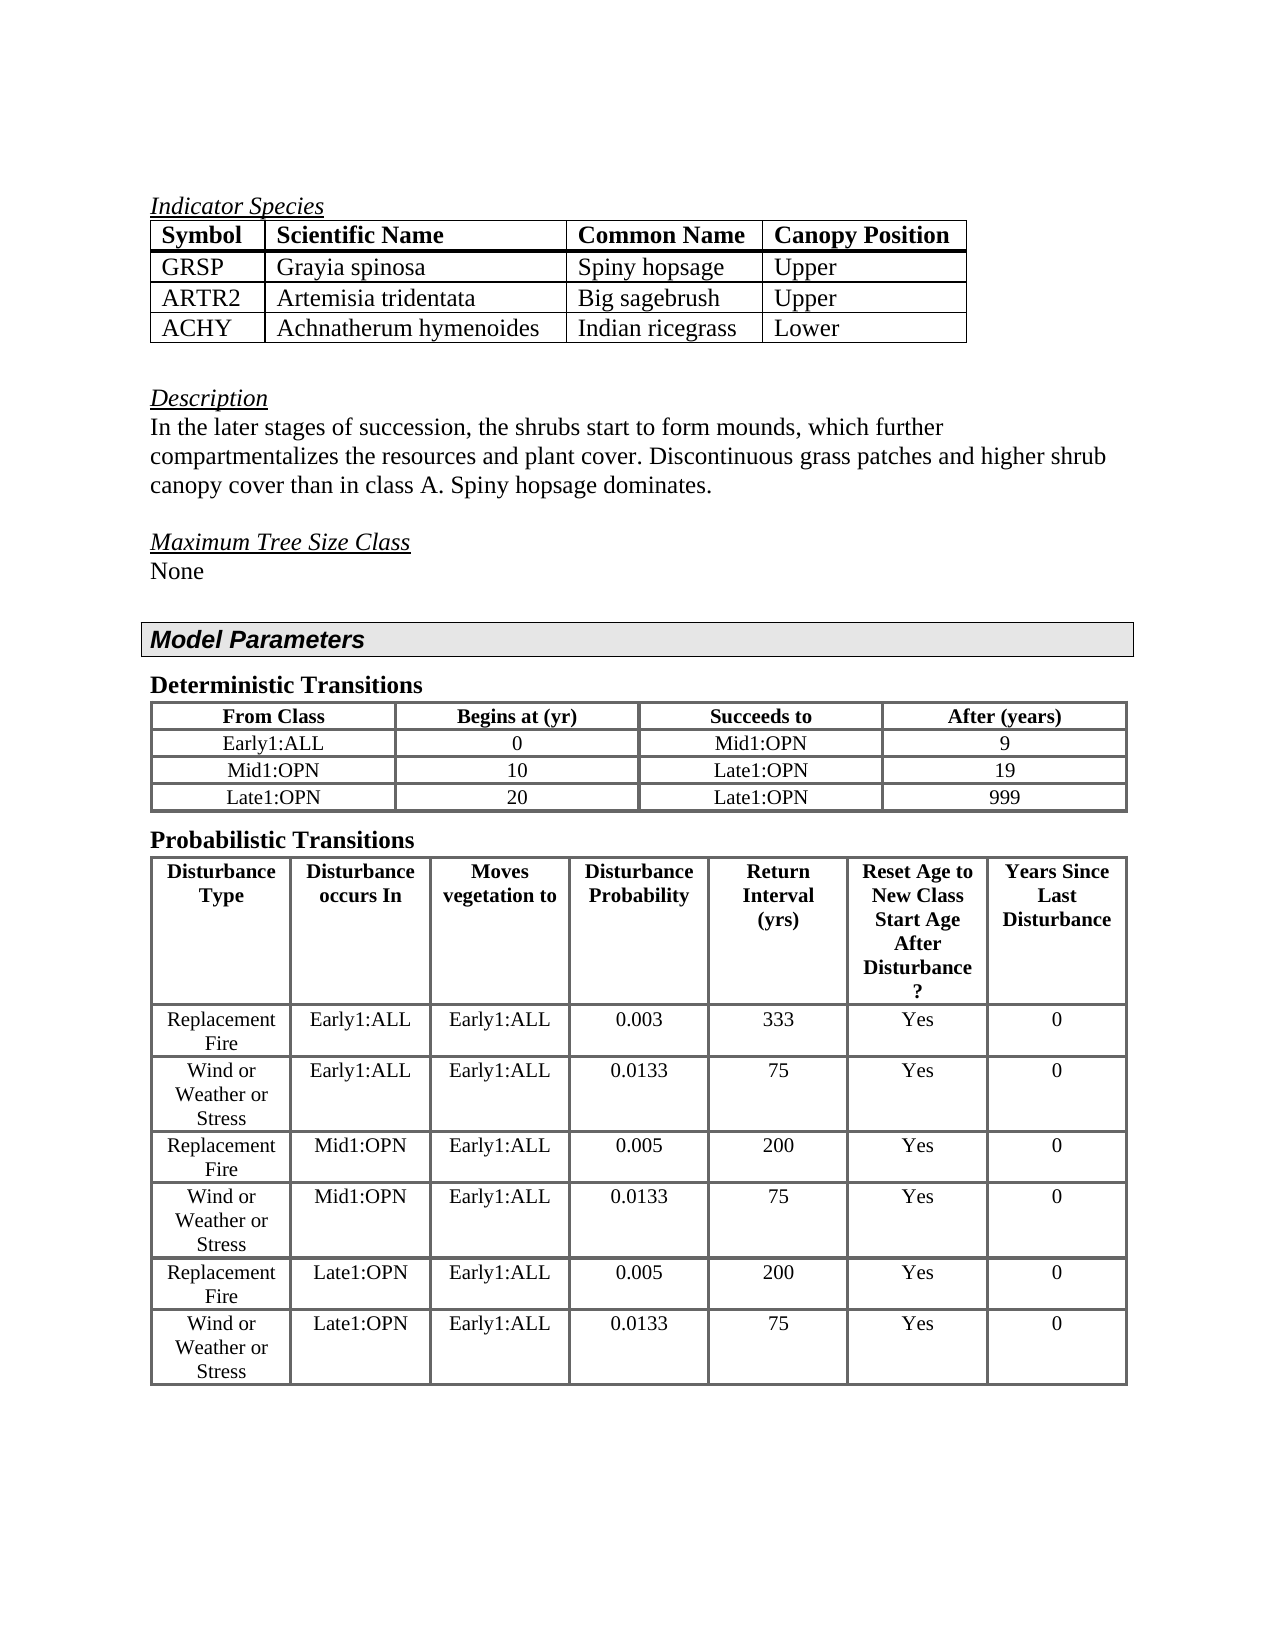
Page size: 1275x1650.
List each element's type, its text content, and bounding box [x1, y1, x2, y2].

table_cell 10 [397, 758, 637, 782]
table_cell 0 [989, 1311, 1125, 1383]
table_cell Wind or Weather or Stress [153, 1184, 289, 1256]
table_cell Upper [763, 253, 966, 281]
table_header Moves vegetation to [432, 859, 568, 1003]
table_cell 75 [710, 1058, 846, 1130]
table_cell 0 [989, 1006, 1125, 1054]
table_cell 999 [884, 785, 1125, 809]
table_cell Indian ricegrass [567, 313, 762, 342]
table_cell Achnatherum hymenoides [266, 313, 566, 342]
table_cell Yes [849, 1260, 986, 1308]
table_cell GRSP [151, 253, 264, 281]
table_cell Mid1:OPN [292, 1133, 429, 1181]
table_header Return Interval (yrs) [710, 859, 846, 1003]
table_cell Early1:ALL [432, 1006, 568, 1054]
table_cell 0 [989, 1133, 1125, 1181]
table_cell 0.0133 [571, 1184, 707, 1256]
table_cell Wind or Weather or Stress [153, 1311, 289, 1383]
table_cell Big sagebrush [567, 283, 762, 311]
table_header After (years) [884, 704, 1125, 728]
table_header Scientific Name [266, 221, 566, 249]
table_cell Replacement Fire [153, 1260, 289, 1308]
table_cell ACHY [151, 313, 264, 342]
table_cell Spiny hopsage [567, 253, 762, 281]
table_cell 333 [710, 1006, 846, 1054]
table_cell 75 [710, 1311, 846, 1383]
table_cell Late1:OPN [641, 785, 881, 809]
table_cell 20 [397, 785, 637, 809]
table_cell Early1:ALL [432, 1058, 568, 1130]
table_cell 0.005 [571, 1260, 707, 1308]
table_header Begins at (yr) [397, 704, 637, 728]
table_cell 0.003 [571, 1006, 707, 1054]
table_cell Lower [763, 313, 966, 342]
table_cell Early1:ALL [292, 1006, 429, 1054]
table_cell 0.0133 [571, 1058, 707, 1130]
table_cell Wind or Weather or Stress [153, 1058, 289, 1130]
table_cell Early1:ALL [432, 1260, 568, 1308]
table_cell Early1:ALL [432, 1184, 568, 1256]
text Maximum Tree Size ClassNone [150, 527, 1125, 585]
table_header Disturbance Probability [571, 859, 707, 1003]
table_cell Grayia spinosa [266, 253, 566, 281]
text Probabilistic Transitions [150, 825, 1125, 854]
text Model Parameters [142, 623, 1133, 656]
table_cell Early1:ALL [292, 1058, 429, 1130]
table_cell 9 [884, 731, 1125, 755]
table_cell Yes [849, 1311, 986, 1383]
table_header Canopy Position [763, 221, 966, 249]
table_cell 200 [710, 1260, 846, 1308]
table_cell Early1:ALL [432, 1311, 568, 1383]
table_header Disturbance occurs In [292, 859, 429, 1003]
table_cell Early1:ALL [432, 1133, 568, 1181]
table_cell 0 [397, 731, 637, 755]
table_cell Late1:OPN [292, 1311, 429, 1383]
table_header Symbol [151, 221, 264, 249]
table_cell 0 [989, 1184, 1125, 1256]
table_cell Upper [763, 283, 966, 311]
table_cell Late1:OPN [153, 785, 394, 809]
table_cell Artemisia tridentata [266, 283, 566, 311]
table_cell Late1:OPN [292, 1260, 429, 1308]
text Deterministic Transitions [150, 670, 1125, 698]
table_cell ARTR2 [151, 283, 264, 311]
table_cell 75 [710, 1184, 846, 1256]
table_cell Yes [849, 1133, 986, 1181]
table_header Succeeds to [641, 704, 881, 728]
table_cell 0.0133 [571, 1311, 707, 1383]
table_cell Replacement Fire [153, 1006, 289, 1054]
table_cell Mid1:OPN [292, 1184, 429, 1256]
table_cell Yes [849, 1006, 986, 1054]
table_cell Early1:ALL [153, 731, 394, 755]
table_cell 0 [989, 1260, 1125, 1308]
table_cell Mid1:OPN [641, 731, 881, 755]
table_header From Class [153, 704, 394, 728]
table_cell Replacement Fire [153, 1133, 289, 1181]
table_header Disturbance Type [153, 859, 289, 1003]
table_header Reset Age to New Class Start Age After Disturbance? [849, 859, 986, 1003]
table_cell Yes [849, 1058, 986, 1130]
table_cell 200 [710, 1133, 846, 1181]
table_cell 0.005 [571, 1133, 707, 1181]
text In the later stages of succession, the shrubs start to form mounds, which further compartmentalizes the resources and plant cover. Discontinuous grass patches and higher shrub canopy cover than in class A. Spiny hopsage dominates. [150, 412, 1125, 498]
table_cell 19 [884, 758, 1125, 782]
text Description [150, 383, 1125, 412]
table_cell 0 [989, 1058, 1125, 1130]
table_cell Yes [849, 1184, 986, 1256]
table_header Common Name [567, 221, 762, 249]
table_header Years Since Last Disturbance [989, 859, 1125, 1003]
table_cell Mid1:OPN [153, 758, 394, 782]
table_cell Late1:OPN [641, 758, 881, 782]
text Indicator Species [150, 191, 1125, 220]
